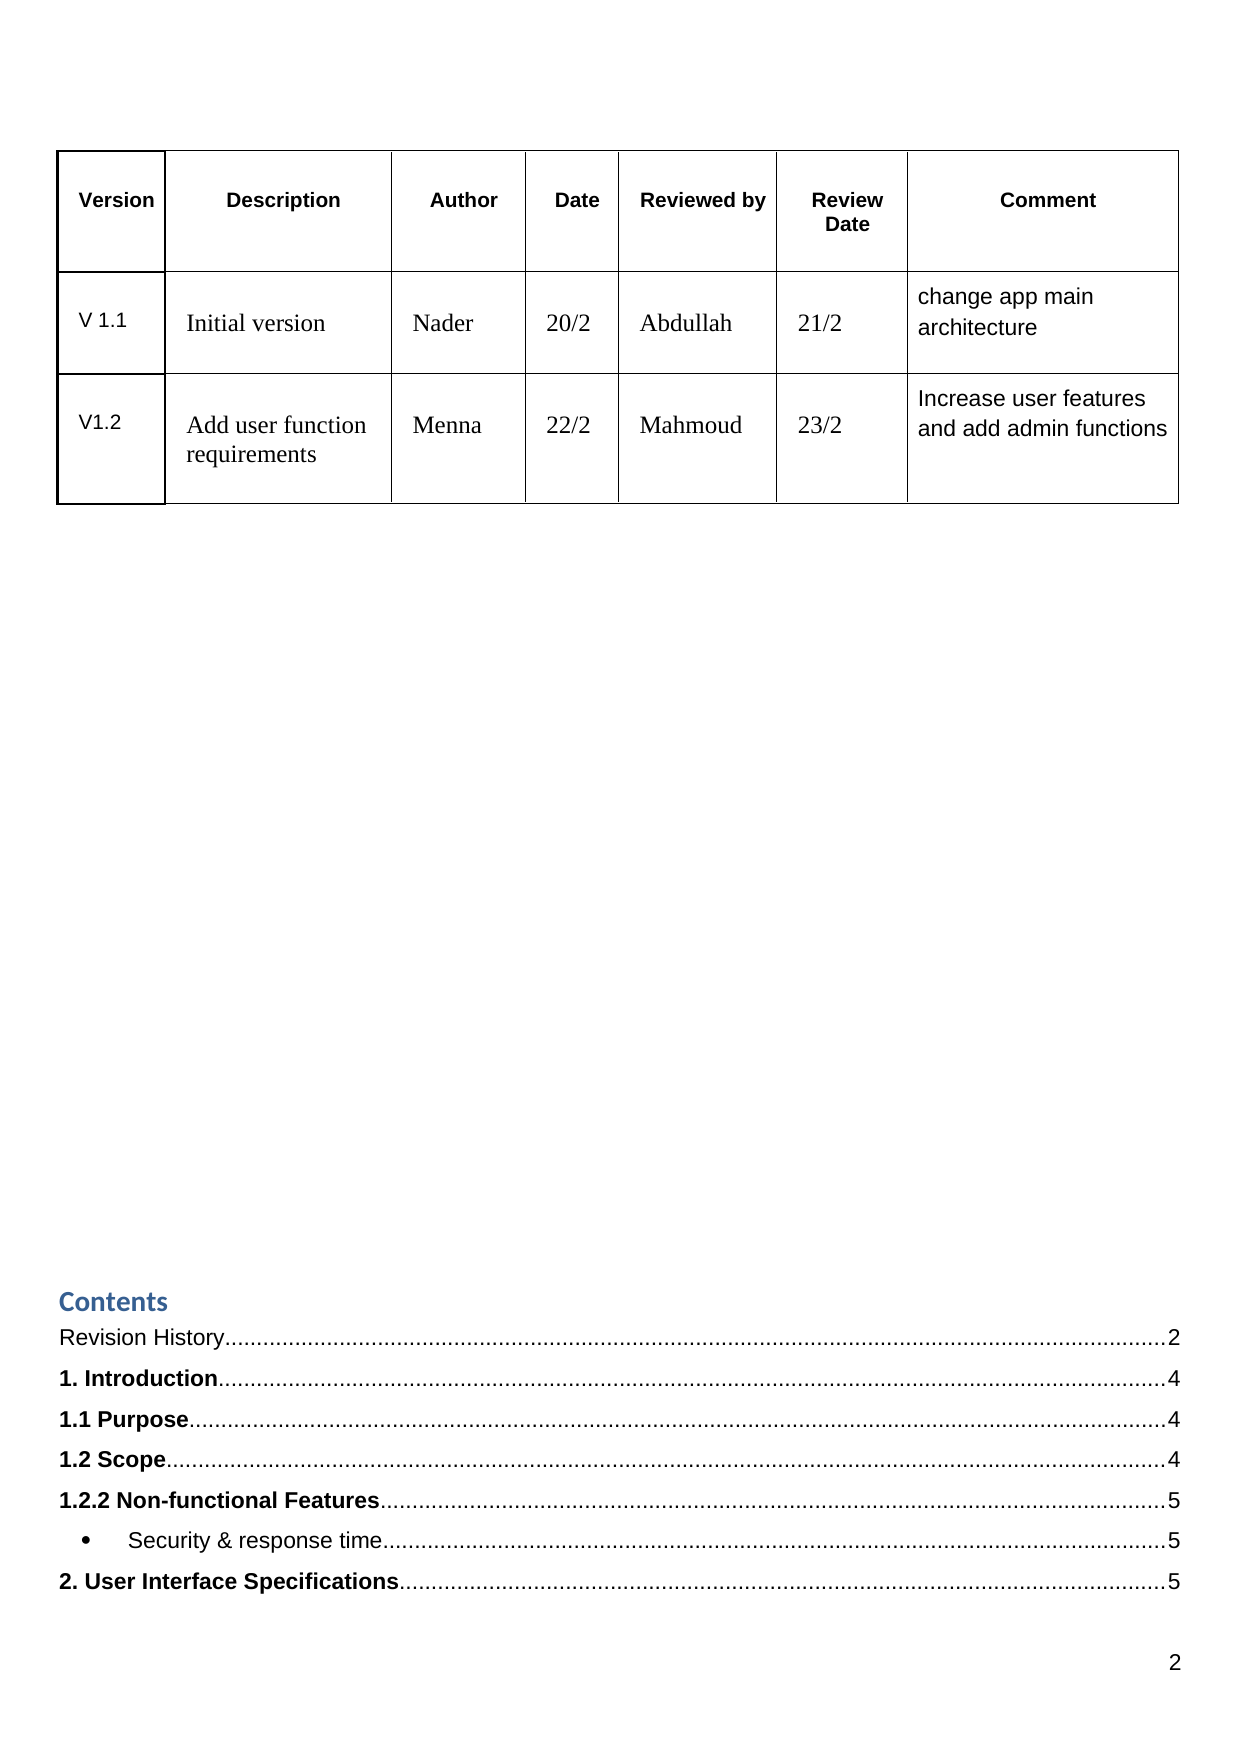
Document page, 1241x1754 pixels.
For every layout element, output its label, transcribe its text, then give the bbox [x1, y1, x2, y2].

table_header Comment [907, 151, 1178, 271]
table_header Description [166, 151, 391, 271]
table_cell 22/2 [525, 374, 618, 503]
table_header Author [391, 151, 525, 271]
table_cell Mahmoud [619, 374, 777, 503]
table_cell 20/2 [526, 272, 618, 372]
table_cell Add user function requirements [166, 374, 391, 503]
table_cell V 1.1 [59, 273, 164, 372]
table_cell Increase user features and add admin functions [907, 374, 1178, 503]
table_cell Initial version [166, 272, 391, 372]
table_header Date [525, 151, 618, 271]
table_cell 23/2 [777, 374, 907, 503]
table_cell Menna [391, 374, 525, 503]
table_header Version [59, 152, 164, 271]
table_cell V1.2 [59, 375, 164, 503]
table_cell Abdullah [619, 272, 776, 372]
table_header Review Date [777, 151, 907, 271]
table_cell Nader [392, 272, 525, 372]
table_cell change app main architecture [908, 272, 1178, 372]
table_header Reviewed by [619, 151, 777, 271]
table_cell 21/2 [777, 272, 907, 372]
